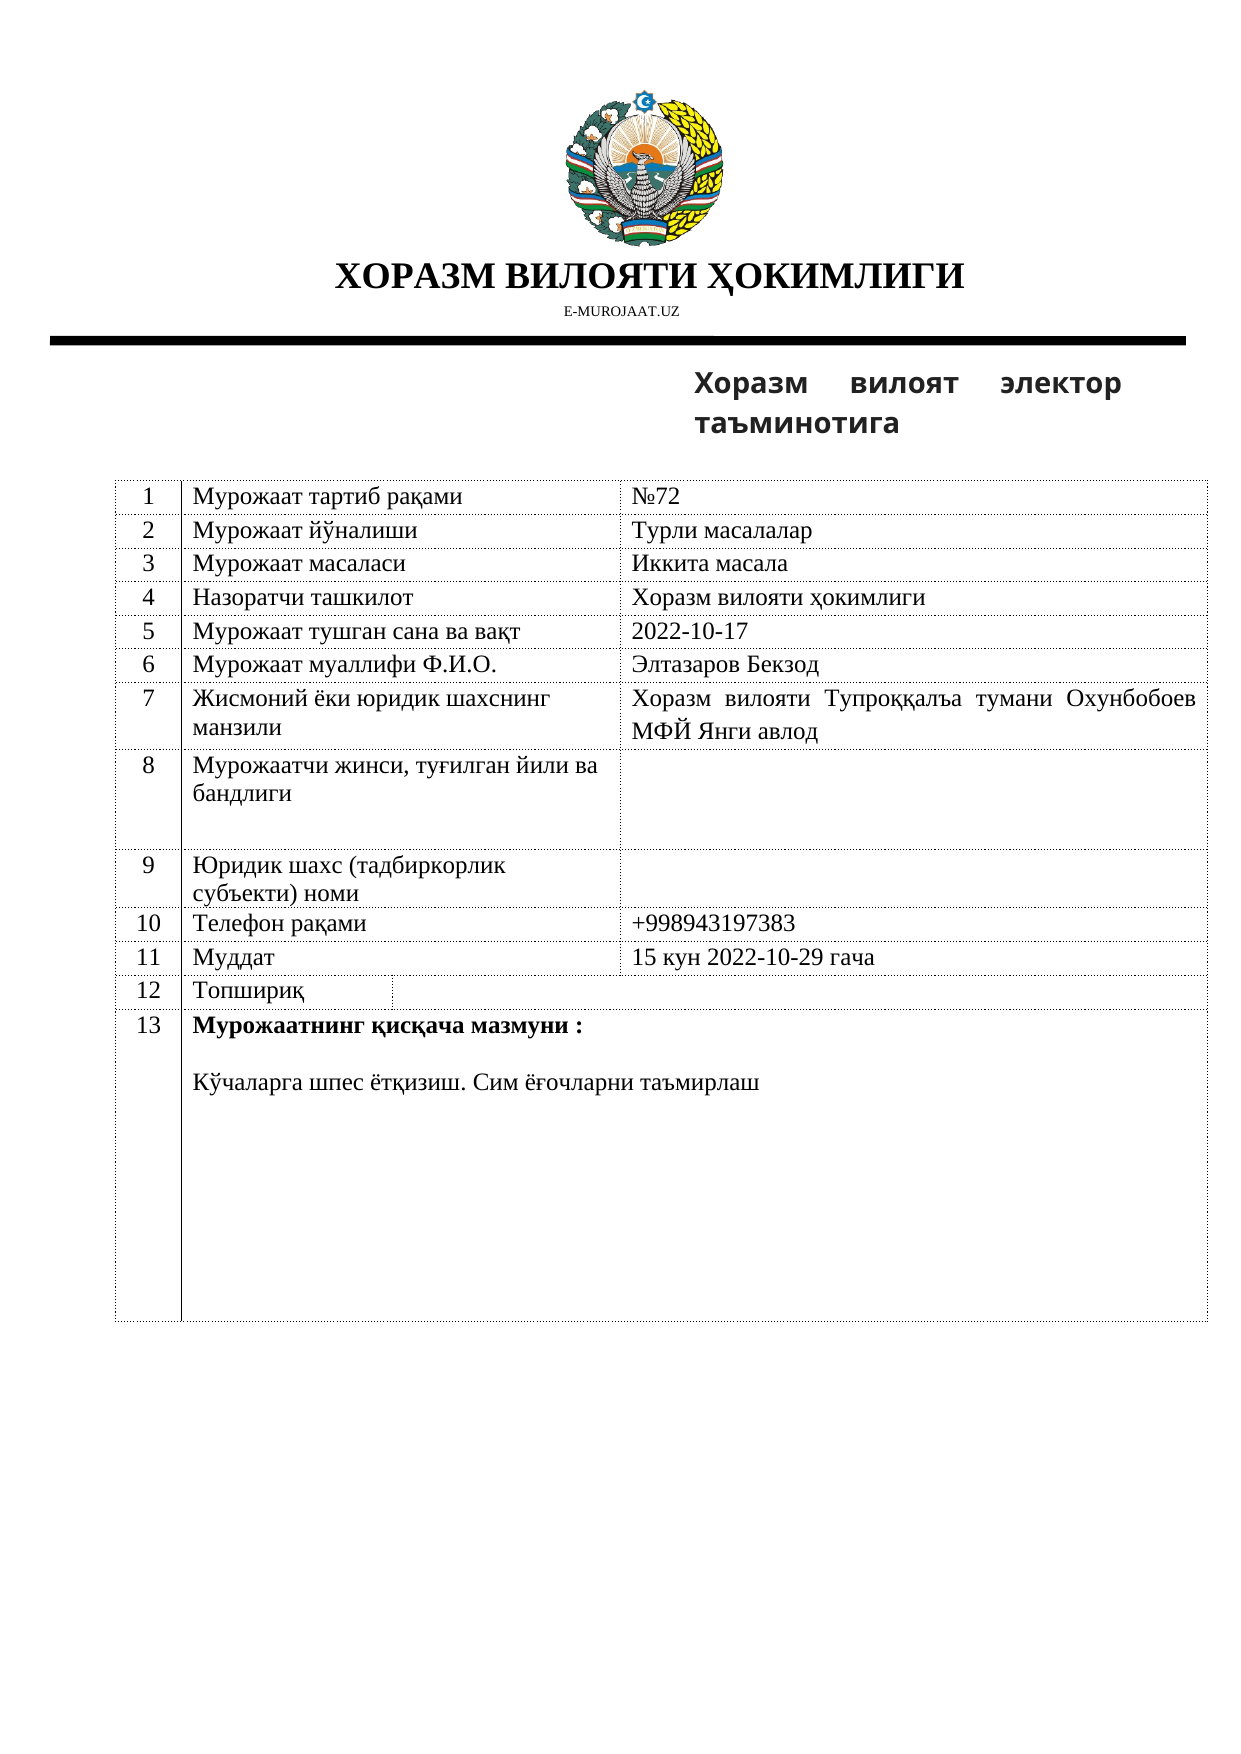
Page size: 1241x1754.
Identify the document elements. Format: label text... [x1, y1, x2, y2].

table_cell Жисмоний ёки юридик шахснинг манзили [182, 682, 620, 749]
text E-MUROJAAT.UZ [121, 303, 1122, 320]
text Хоразм вилоят электор таъминотига [694, 362, 1122, 442]
table_cell 2 [115, 514, 181, 547]
table_cell Топшириқ [182, 975, 392, 1009]
table_cell Хоразм вилояти ҳокимлиги [620, 581, 1208, 615]
table_cell Мурожаат тушган сана ва вақт [182, 615, 620, 648]
table_cell 9 [115, 849, 181, 907]
table_cell 3 [115, 548, 181, 581]
table_cell [620, 849, 1208, 907]
table_cell Мурожаатчи жинси, туғилган йили ва бандлиги [182, 749, 620, 849]
table_cell 13 [115, 1009, 181, 1321]
table_cell 10 [115, 907, 181, 941]
table_cell Назоратчи ташкилот [182, 581, 620, 615]
table_cell 11 [115, 941, 181, 974]
table_header №72 [620, 480, 1208, 514]
table_cell 2022-10-17 [620, 615, 1208, 648]
table_cell Мурожаатнинг қисқача мазмуни : Кўчаларга шпес ётқизиш. Сим ёғочларни таъмирлаш [182, 1009, 1208, 1321]
table_cell [620, 749, 1208, 849]
table_cell 6 [115, 648, 181, 682]
table_header Мурожаат тартиб рақами [181, 480, 620, 514]
table_cell Мурожаат масаласи [182, 548, 620, 581]
table_cell 7 [115, 682, 181, 749]
picture [562, 88, 725, 248]
table_cell Юридик шахс (тадбиркорлик субъекти) номи [182, 849, 620, 907]
table_cell Телефон рақами [182, 907, 620, 941]
table_cell Иккита масала [620, 548, 1208, 581]
text ХОРАЗМ ВИЛОЯТИ ҲОКИМЛИГИ [177, 89, 1122, 297]
table_cell Мурожаат муаллифи Ф.И.О. [182, 648, 620, 682]
table_cell 8 [115, 749, 181, 849]
table_cell 4 [115, 581, 181, 615]
table_cell Турли масалалар [620, 514, 1208, 547]
table_cell [392, 975, 1208, 1009]
table_cell 12 [115, 975, 181, 1009]
table_cell Хоразм вилояти Тупроққалъа тумани Охунбобоев МФЙ Янги авлод [620, 682, 1208, 749]
table_header 1 [115, 480, 181, 514]
table_cell +998943197383 [620, 907, 1208, 941]
table_cell Мурожаат йўналиши [182, 514, 620, 547]
table_cell 5 [115, 615, 181, 648]
table_cell Элтазаров Бекзод [620, 648, 1208, 682]
table_cell Муддат [182, 941, 620, 974]
table_cell 15 кун 2022-10-29 гача [620, 941, 1208, 974]
